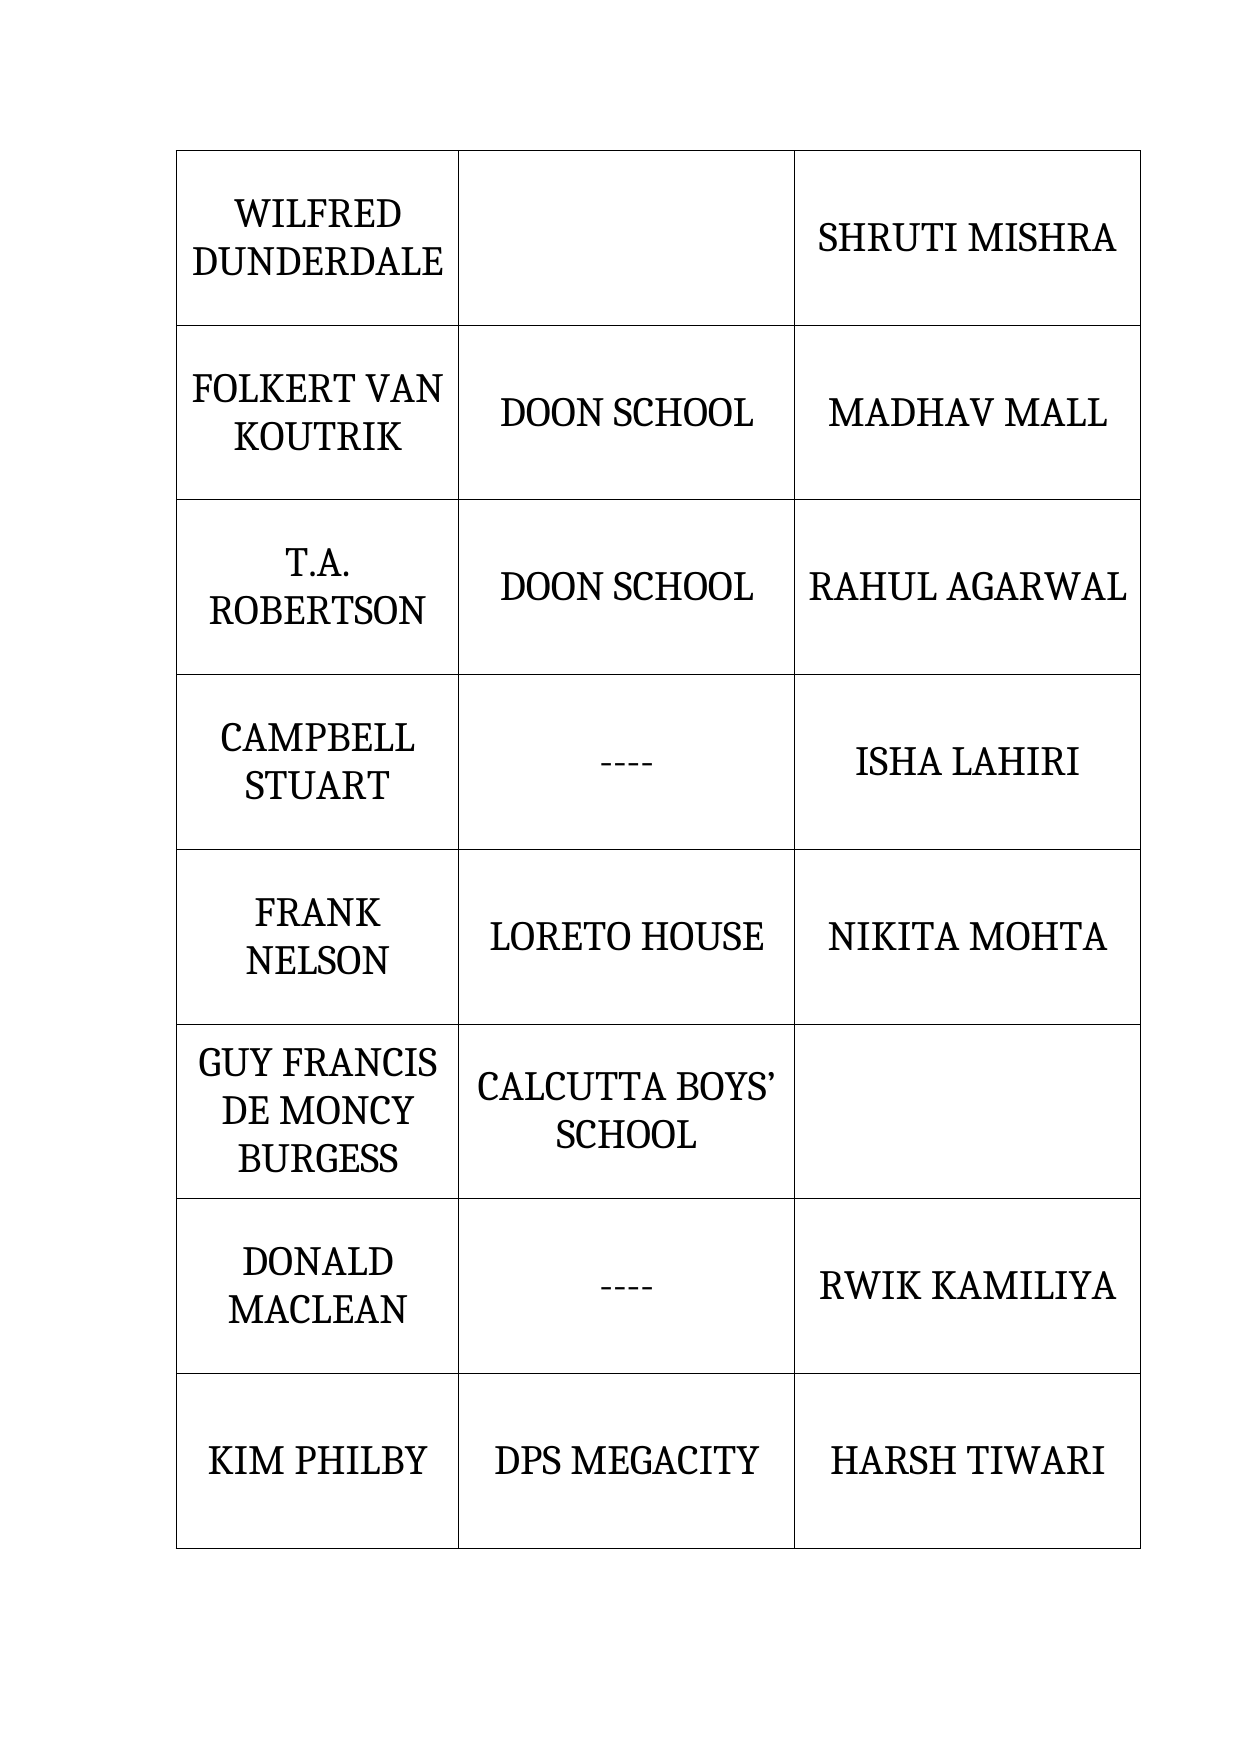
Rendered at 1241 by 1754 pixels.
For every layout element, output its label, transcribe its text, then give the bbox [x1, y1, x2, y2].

table_cell [459, 151, 794, 325]
table_cell KIM PHILBY [177, 1374, 458, 1547]
table_cell ---- [459, 675, 794, 849]
table_cell DONALD MACLEAN [177, 1199, 458, 1373]
table_cell FRANK NELSON [177, 850, 458, 1023]
table_cell CAMPBELL STUART [177, 675, 458, 849]
table_cell ---- [459, 1199, 794, 1373]
table_cell HARSH TIWARI [795, 1374, 1140, 1547]
table_cell [795, 1025, 1140, 1198]
table_cell ISHA LAHIRI [795, 675, 1140, 849]
table_cell DOON SCHOOL [459, 326, 794, 499]
table_cell RAHUL AGARWAL [795, 500, 1140, 674]
table_cell NIKITA MOHTA [795, 850, 1140, 1023]
table_cell RWIK KAMILIYA [795, 1199, 1140, 1373]
table_cell DPS MEGACITY [459, 1374, 794, 1547]
table_cell GUY FRANCIS DE MONCY BURGESS [177, 1025, 458, 1198]
table_cell T.A. ROBERTSON [177, 500, 458, 674]
table_cell WILFRED DUNDERDALE [177, 151, 458, 325]
table_cell MADHAV MALL [795, 326, 1140, 499]
table_cell SHRUTI MISHRA [795, 151, 1140, 325]
table_cell LORETO HOUSE [459, 850, 794, 1023]
table_cell CALCUTTA BOYS’ SCHOOL [459, 1025, 794, 1198]
table_cell DOON SCHOOL [459, 500, 794, 674]
table_cell FOLKERT VAN KOUTRIK [177, 326, 458, 499]
